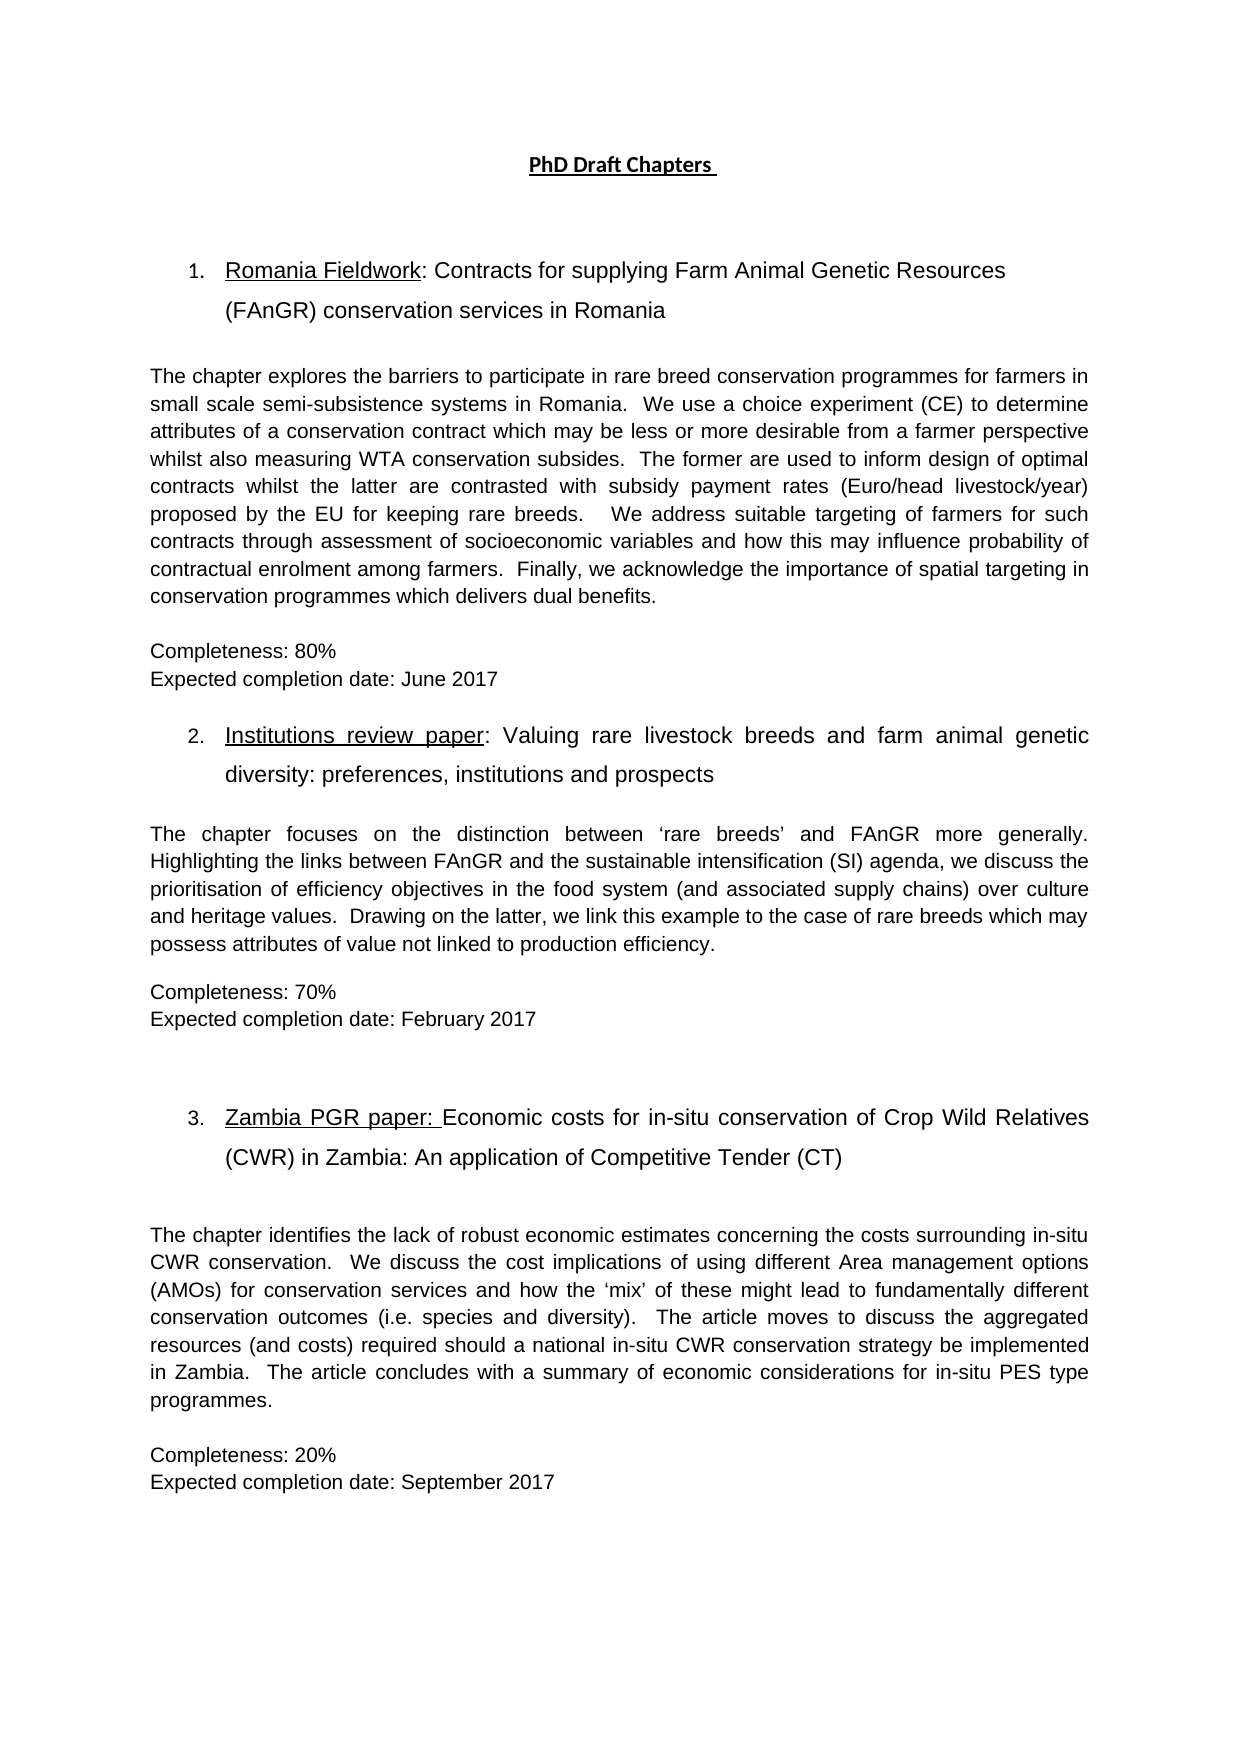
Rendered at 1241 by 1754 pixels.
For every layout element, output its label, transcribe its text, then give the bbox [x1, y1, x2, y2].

list Completeness: 20% [150, 1442, 1090, 1466]
list Expected completion date: September 2017 [150, 1470, 1090, 1494]
list Zambia PGR paper: Economic costs for in-situ conservation of Crop Wild Relatives (CWR) in Zambia: An application of Competitive Tender (CT) [187, 1104, 1090, 1170]
text PhD Draft Chapters [150, 150, 1090, 178]
list Completeness: 70% [150, 980, 1090, 1004]
list The chapter explores the barriers to participate in rare breed conservation programmes for farmers in small scale semi-subsistence systems in Romania. We use a choice experiment (CE) to determine attributes of a conservation contract which may be less or more desirable from a farmer perspective whilst also measuring WTA conservation subsides. The former are used to inform design of optimal contracts whilst the latter are contrasted with subsidy payment rates (Euro/head livestock/year) proposed by the EU for keeping rare breeds. We address suitable targeting of farmers for such contracts through assessment of socioeconomic variables and how this may influence probability of contractual enrolment among farmers. Finally, we acknowledge the importance of spatial targeting in conservation programmes which delivers dual benefits. [150, 364, 1090, 608]
list Romania Fieldwork: Contracts for supplying Farm Animal Genetic Resources (FAnGR) conservation services in Romania [187, 256, 1090, 323]
list Completeness: 80% [150, 639, 1090, 663]
list Institutions review paper: Valuing rare livestock breeds and farm animal genetic diversity: preferences, institutions and prospects [187, 722, 1090, 787]
list Expected completion date: June 2017 [150, 667, 1090, 691]
list The chapter identifies the lack of robust economic estimates concerning the costs surrounding in-situ CWR conservation. We discuss the cost implications of using different Area management options (AMOs) for conservation services and how the ‘mix’ of these might lead to fundamentally different conservation outcomes (i.e. species and diversity). The article moves to discuss the aggregated resources (and costs) required should a national in-situ CWR conservation strategy be implemented in Zambia. The article concludes with a summary of economic considerations for in-situ PES type programmes. [150, 1222, 1090, 1411]
text The chapter focuses on the distinction between ‘rare breeds’ and FAnGR more generally. Highlighting the links between FAnGR and the sustainable intensification (SI) agenda, we discuss the prioritisation of efficiency objectives in the food system (and associated supply chains) over culture and heritage values. Drawing on the latter, we link this example to the case of rare breeds which may possess attributes of value not linked to production efficiency. [150, 821, 1090, 955]
list Expected completion date: February 2017 [150, 1007, 1090, 1031]
